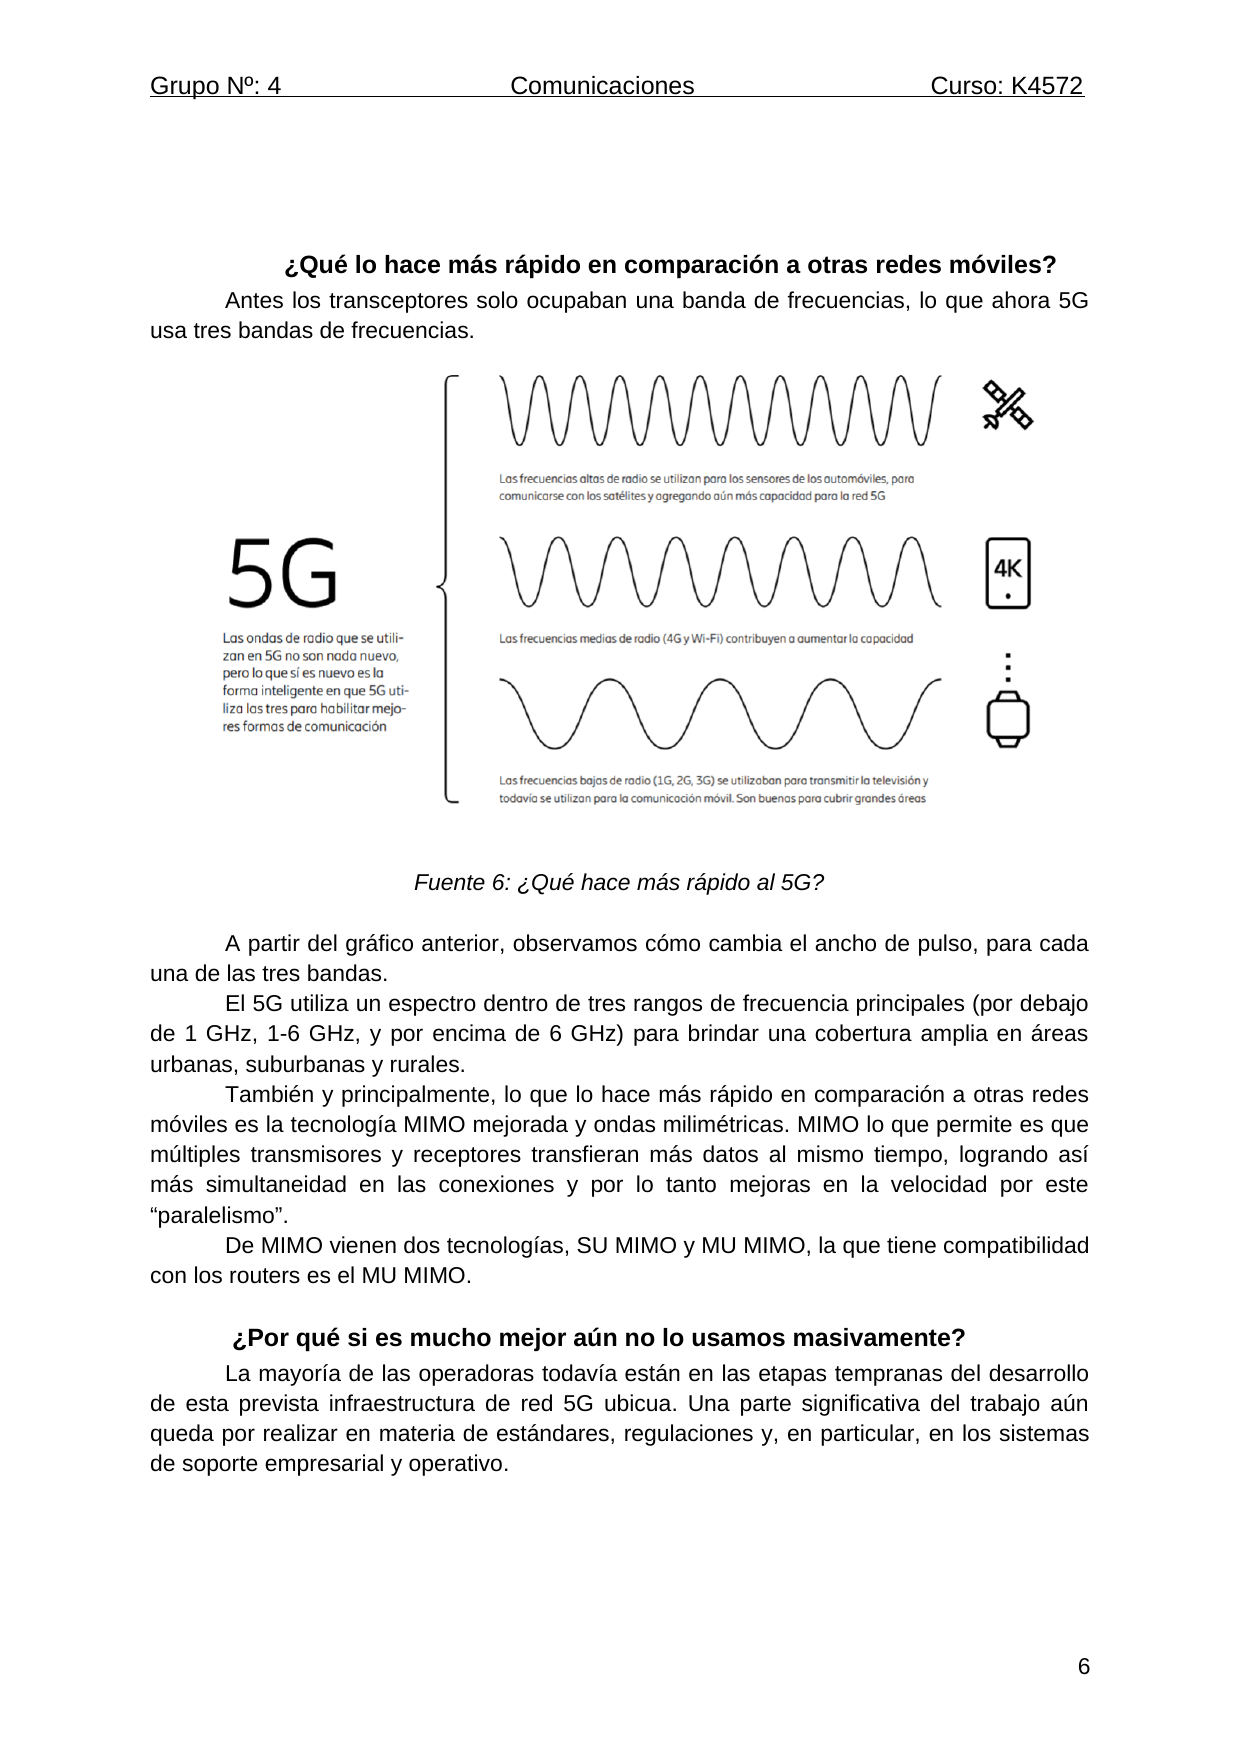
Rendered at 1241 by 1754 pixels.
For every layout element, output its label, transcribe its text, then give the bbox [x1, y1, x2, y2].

text El 5G utiliza un espectro dentro de tres rangos de frecuencia principales (por debajo de 1 GHz, 1-6 GHz, y por encima de 6 GHz) para brindar una cobertura amplia en áreas urbanas, suburbanas y rurales. [150, 990, 1090, 1077]
picture [184, 347, 1056, 866]
text Fuente 6: ¿Qué hace más rápido al 5G? [150, 869, 1090, 896]
text La mayoría de las operadoras todavía están en las etapas tempranas del desarrollo de esta prevista infraestructura de red 5G ubicua. Una parte significativa del trabajo aún queda por realizar en materia de estándares, regulaciones y, en particular, en los sistemas de soporte empresarial y operativo. [150, 1359, 1090, 1477]
text También y principalmente, lo que lo hace más rápido en comparación a otras redes móviles es la tecnología MIMO mejorada y ondas milimétricas. MIMO lo que permite es que múltiples transmisores y receptores transfieran más datos al mismo tiempo, logrando así más simultaneidad en las conexiones y por lo tanto mejoras en la velocidad por este “paralelismo”. [150, 1081, 1090, 1228]
subtitle ¿Por qué si es mucho mejor aún no lo usamos masivamente? [225, 1322, 1090, 1351]
text A partir del gráfico anterior, observamos cómo cambia el ancho de pulso, para cada una de las tres bandas. [150, 930, 1090, 986]
text Antes los transceptores solo ocupaban una banda de frecuencias, lo que ahora 5G usa tres bandas de frecuencias. [150, 287, 1090, 343]
subtitle ¿Qué lo hace más rápido en comparación a otras redes móviles? [225, 249, 1090, 278]
text De MIMO vienen dos tecnologías, SU MIMO y MU MIMO, la que tiene compatibilidad con los routers es el MU MIMO. [150, 1232, 1090, 1288]
